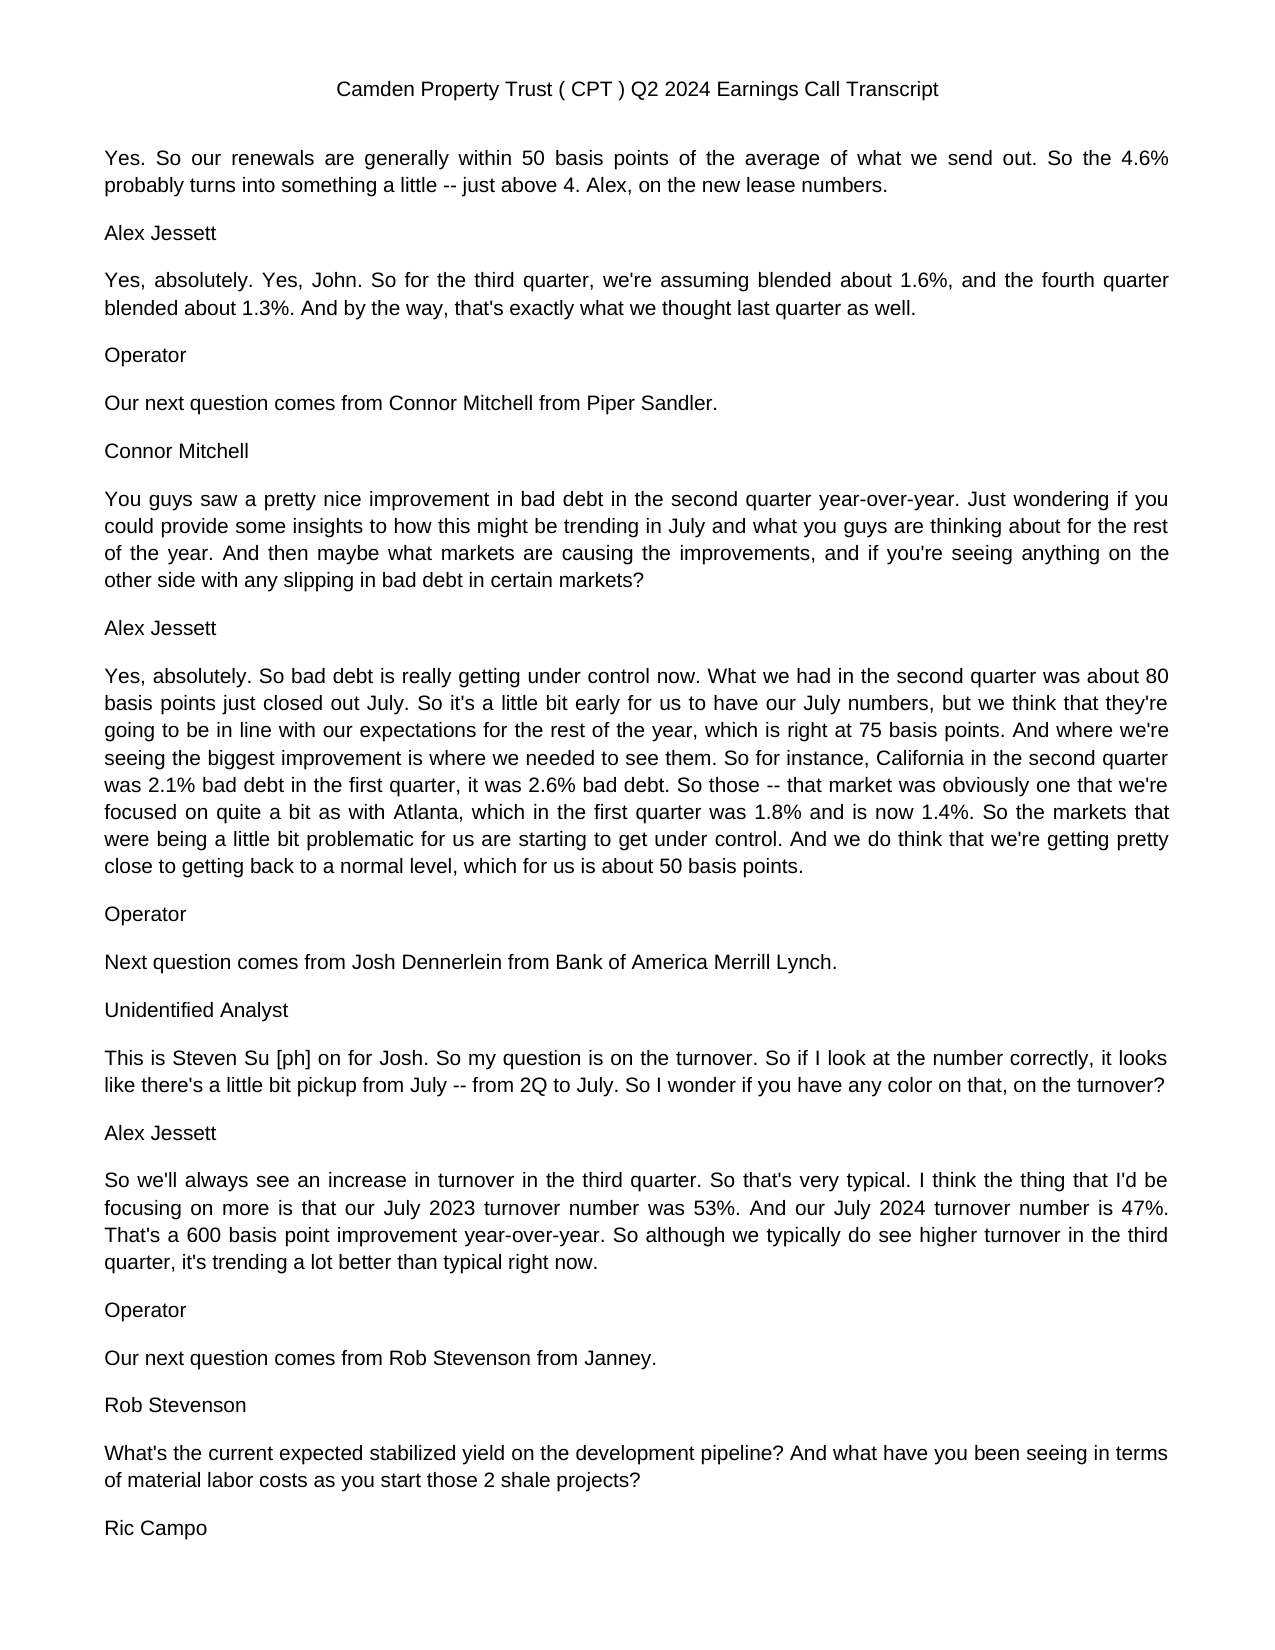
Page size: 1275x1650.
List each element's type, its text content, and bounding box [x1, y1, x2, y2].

text So we'll always see an increase in turnover in the third quarter. So that's very typical. I think the thing that I'd be focusing on more is that our July 2023 turnover number was 53%. And our July 2024 turnover number is 47%. That's a 600 basis point improvement year-over-year. So although we typically do see higher turnover in the third quarter, it's trending a lot better than typical right now. [104, 1165, 1171, 1273]
text Our next question comes from Connor Mitchell from Piper Sandler. [104, 388, 1171, 415]
text Yes, absolutely. So bad debt is really getting under control now. What we had in the second quarter was about 80 basis points just closed out July. So it's a little bit early for us to have our July numbers, but we think that they're going to be in line with our expectations for the rest of the year, which is right at 75 basis points. And where we're seeing the biggest improvement is where we needed to see them. So for instance, California in the second quarter was 2.1% bad debt in the first quarter, it was 2.6% bad debt. So those -- that market was obviously one that we're focused on quite a bit as with Atlanta, which in the first quarter was 1.8% and is now 1.4%. So the markets that were being a little bit problematic for us are starting to get under control. And we do think that we're getting pretty close to getting back to a normal level, which for us is about 50 basis points. [104, 661, 1171, 878]
text Operator [104, 898, 1171, 926]
text Rob Stevenson [104, 1390, 1171, 1417]
text Our next question comes from Rob Stevenson from Janney. [104, 1342, 1171, 1369]
text Operator [104, 1294, 1171, 1321]
text Yes, absolutely. Yes, John. So for the third quarter, we're assuming blended about 1.6%, and the fourth quarter blended about 1.3%. And by the way, that's exactly what we thought last quarter as well. [104, 265, 1171, 319]
text Alex Jessett [104, 1117, 1171, 1144]
text Unidentified Analyst [104, 994, 1171, 1021]
text Next question comes from Josh Dennerlein from Bank of America Merrill Lynch. [104, 946, 1171, 973]
text Connor Mitchell [104, 436, 1171, 463]
text Operator [104, 340, 1171, 367]
text You guys saw a pretty nice improvement in bad debt in the second quarter year-over-year. Just wondering if you could provide some insights to how this might be trending in July and what you guys are thinking about for the rest of the year. And then maybe what markets are causing the improvements, and if you're seeing anything on the other side with any slipping in bad debt in certain markets? [104, 484, 1171, 592]
text Alex Jessett [104, 217, 1171, 244]
text Alex Jessett [104, 613, 1171, 640]
text This is Steven Su [ph] on for Josh. So my question is on the turnover. So if I look at the number correctly, it looks like there's a little bit pickup from July -- from 2Q to July. So I wonder if you have any color on that, on the turnover? [104, 1042, 1171, 1096]
text Yes. So our renewals are generally within 50 basis points of the average of what we send out. So the 4.6% probably turns into something a little -- just above 4. Alex, on the new lease numbers. [104, 142, 1171, 196]
text What's the current expected stabilized yield on the development pipeline? And what have you been seeing in terms of material labor costs as you start those 2 shale projects? [104, 1438, 1171, 1492]
text Ric Campo [104, 1513, 1171, 1540]
